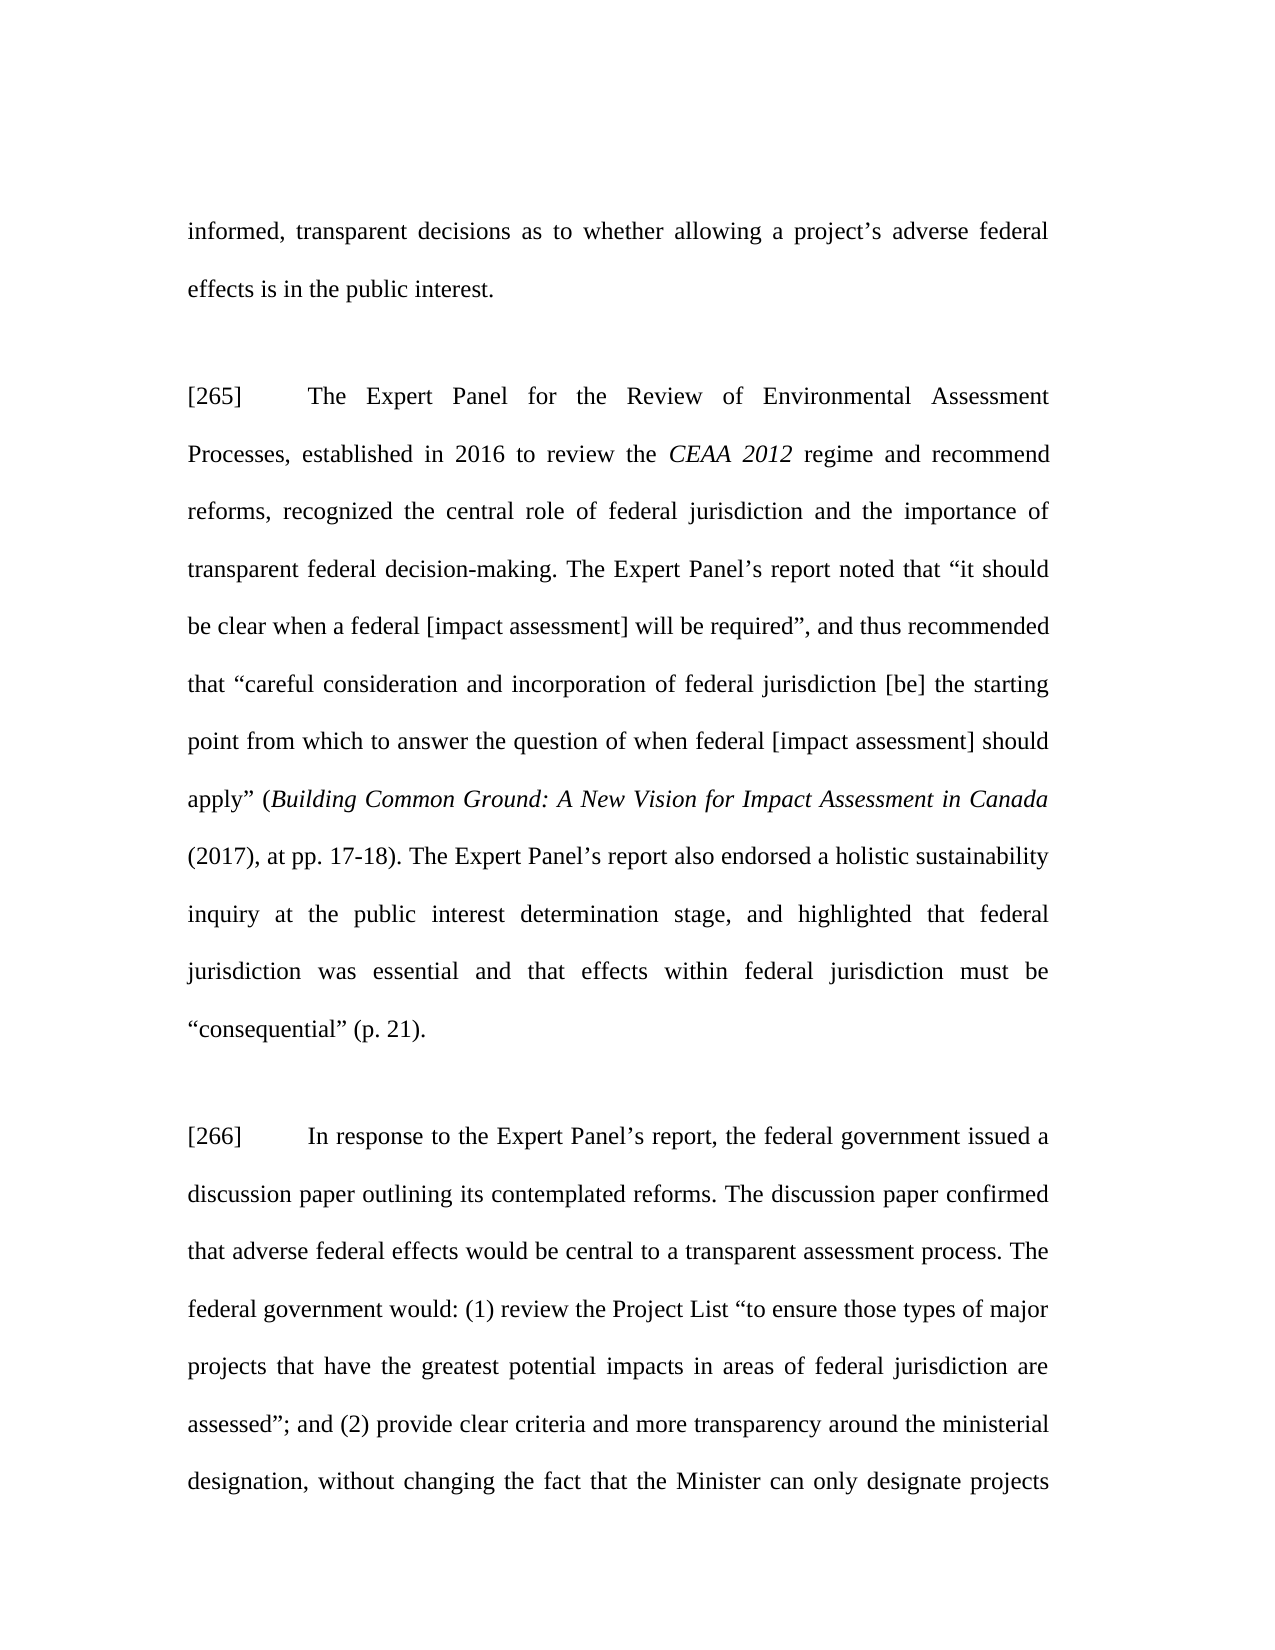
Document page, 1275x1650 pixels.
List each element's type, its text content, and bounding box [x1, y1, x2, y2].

text The Expert Panel for the Review of Environmental Assessment Processes, established in 2016 to review the CEAA 2012 regime and recommend reforms, recognized the central role of federal jurisdiction and the importance of transparent federal decision-making. The Expert Panel’s report noted that “it should be clear when a federal [impact assessment] will be required”, and thus recommended that “careful consideration and incorporation of federal jurisdiction [be] the starting point from which to answer the question of when federal [impact assessment] should apply” (Building Common Ground: A New Vision for Impact Assessment in Canada (2017), at pp. 17-18). The Expert Panel’s report also endorsed a holistic sustainability inquiry at the public interest determination stage, and highlighted that federal jurisdiction was essential and that effects within federal jurisdiction must be “consequential” (p. 21). [187, 381, 1050, 1043]
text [187, 1121, 1050, 1495]
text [187, 216, 1050, 303]
